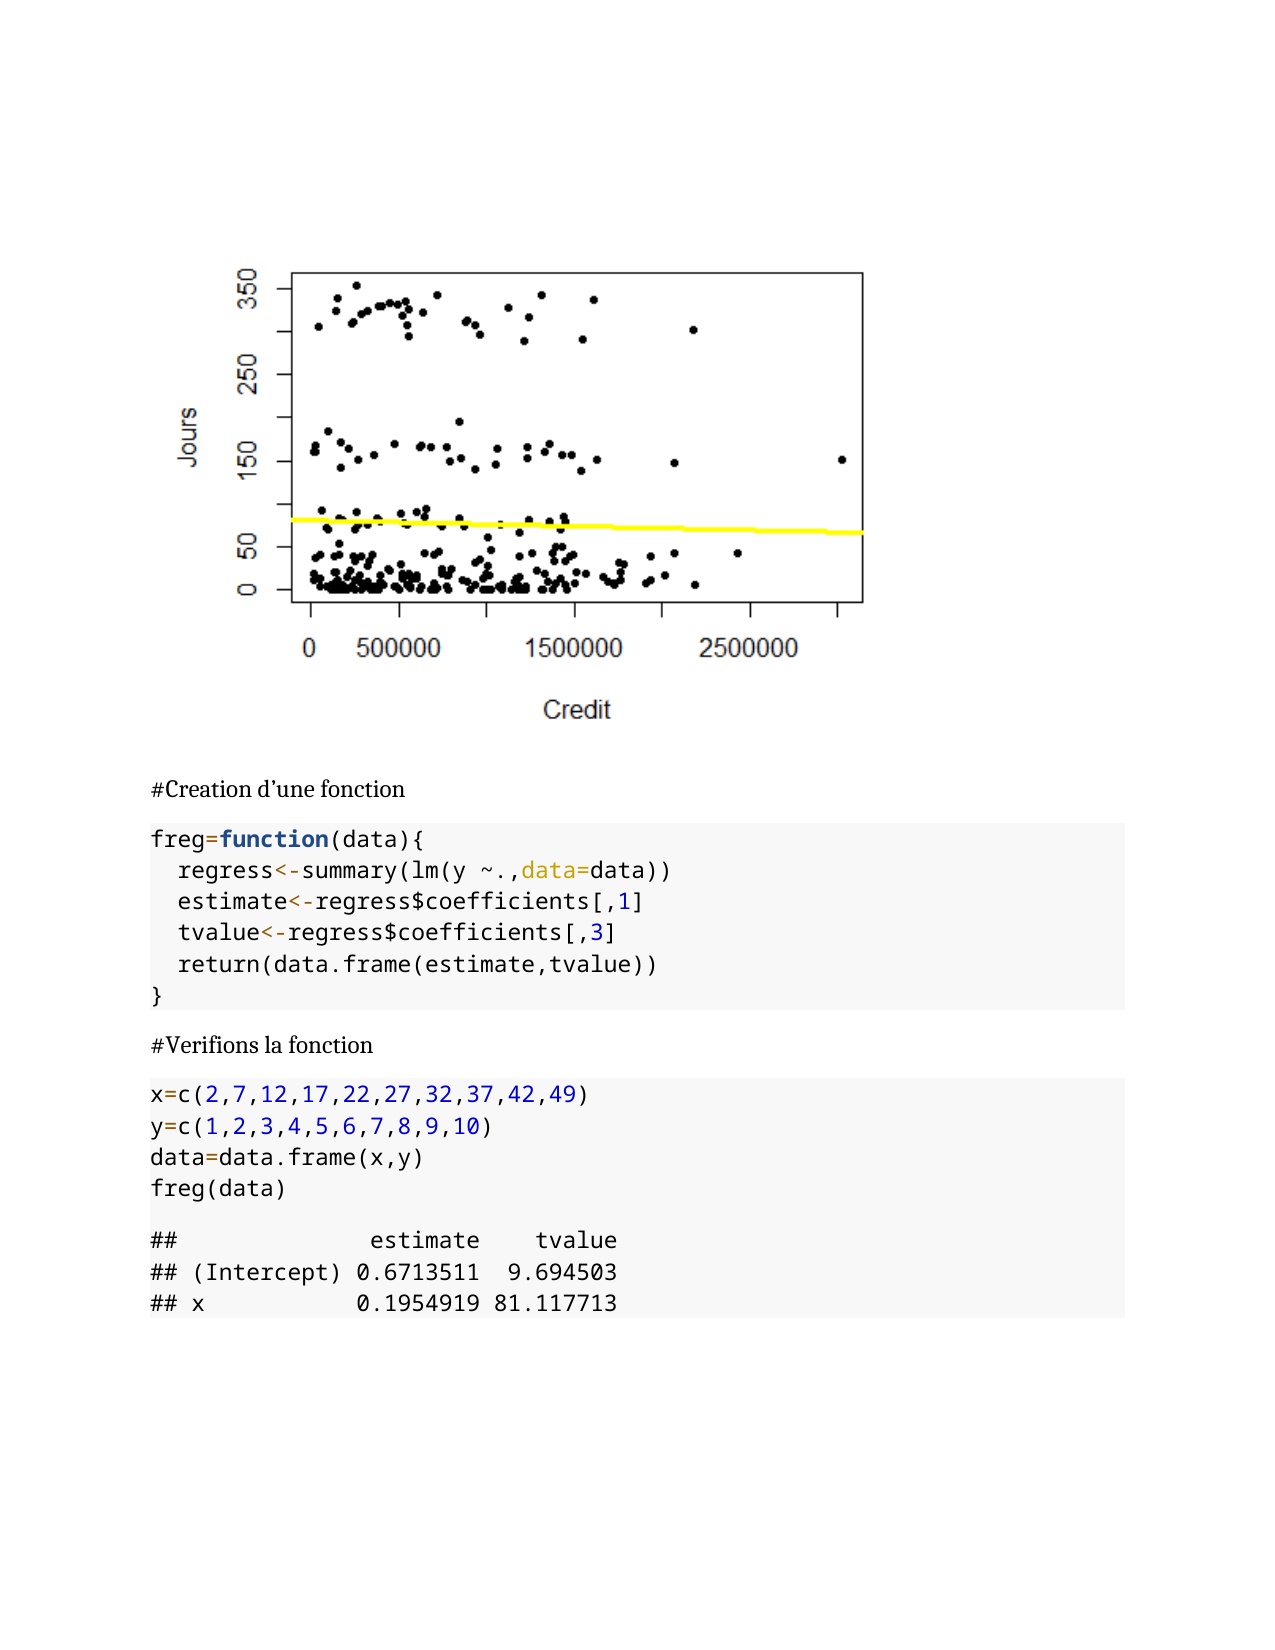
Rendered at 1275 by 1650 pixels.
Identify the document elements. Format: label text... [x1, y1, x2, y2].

text #Verifions la fonction [150, 1031, 1125, 1060]
picture [168, 150, 927, 757]
text freg=function(data){ regress<-summary(lm(y ~.,data=data)) estimate<-regress$coefficients[,1] tvalue<-regress$coefficients[,3] return(data.frame(estimate,tvalue)) } [164, 823, 1125, 1010]
text #Creation d’une fonction [150, 775, 1125, 804]
text ## estimate tvalue ## (Intercept) 0.6713511 9.694503 ## x 0.1954919 81.117713 [150, 1224, 1125, 1318]
text x=c(2,7,12,17,22,27,32,37,42,49) y=c(1,2,3,4,5,6,7,8,9,10) data=data.frame(x,y) freg(data) [150, 1078, 1125, 1203]
